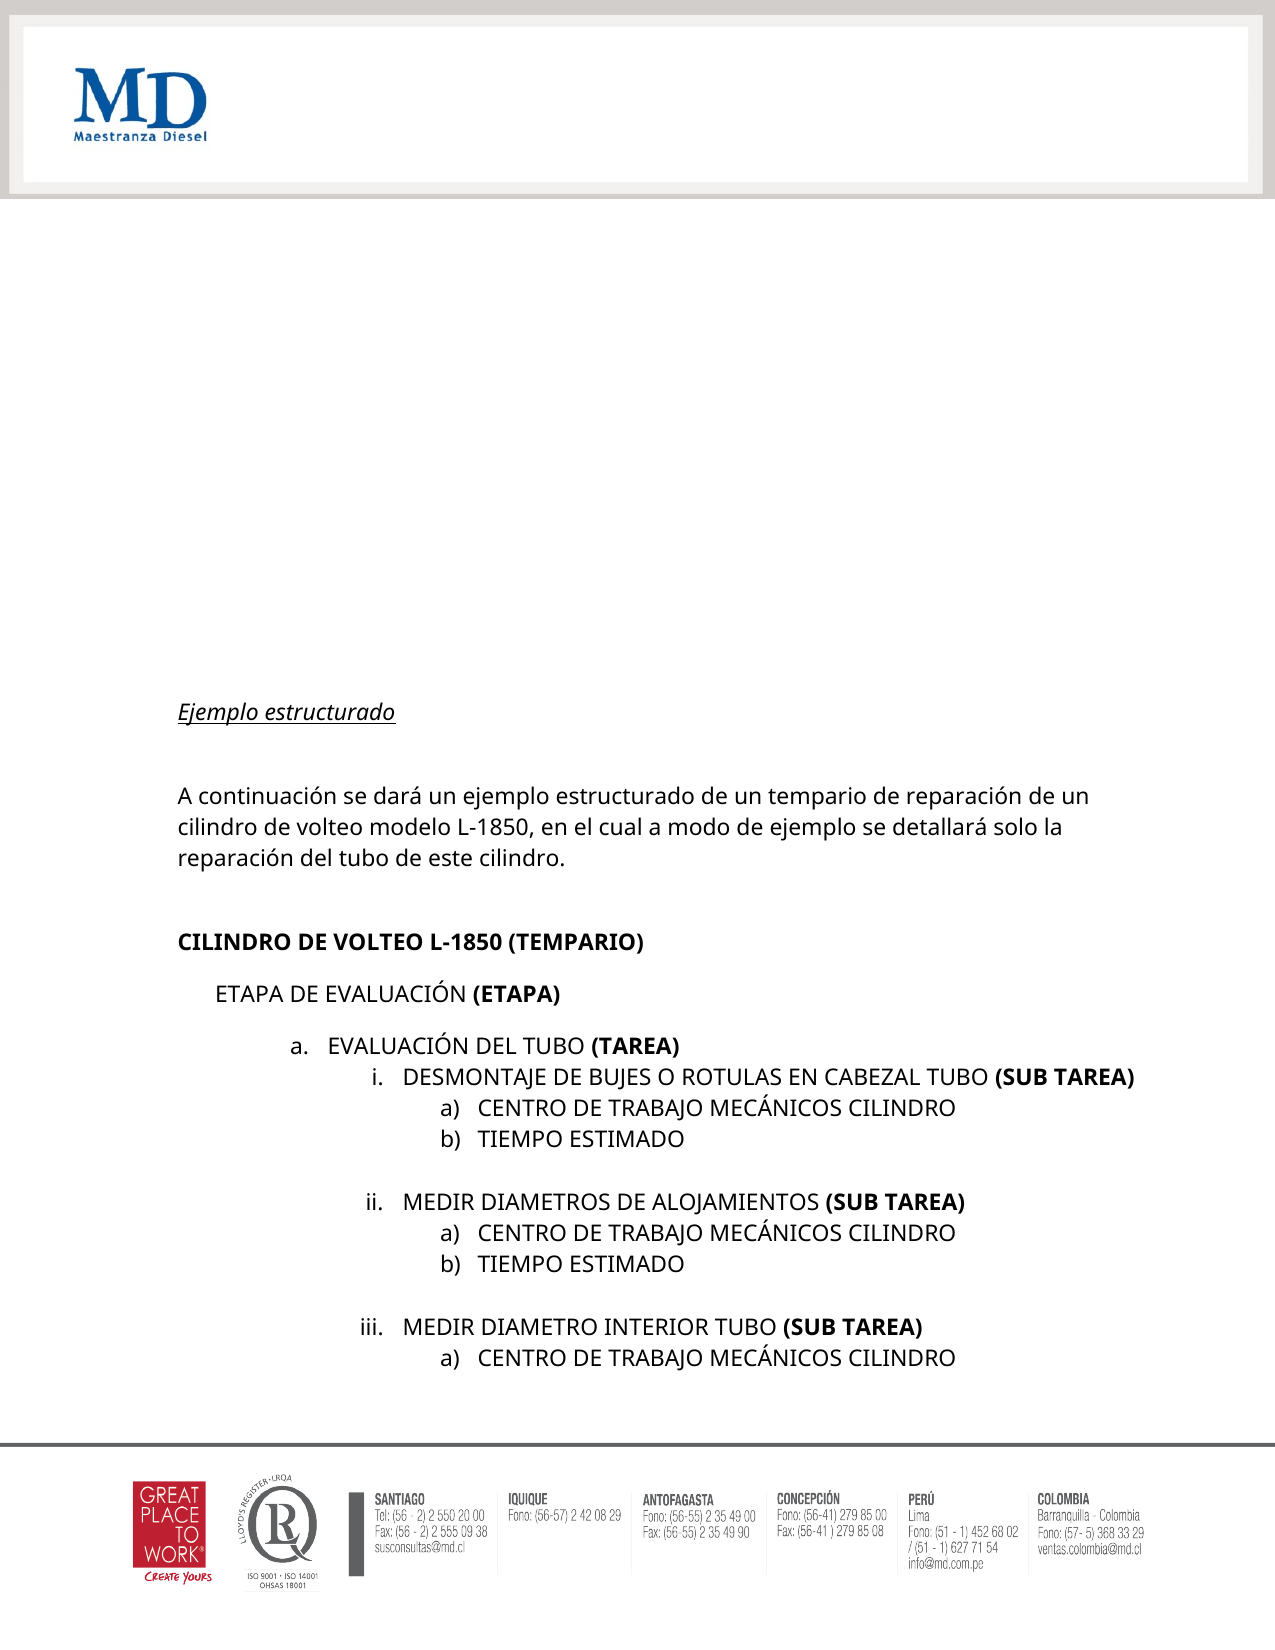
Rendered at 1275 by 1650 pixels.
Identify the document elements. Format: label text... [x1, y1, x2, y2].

picture [0, 1418, 1275, 1618]
list CENTRO DE TRABAJO MECÁNICOS CILINDRO [440, 1217, 1157, 1248]
text ETAPA DE EVALUACIÓN (ETAPA) [215, 978, 1157, 1009]
list MEDIR DIAMETRO INTERIOR TUBO (SUB TAREA) [383, 1311, 1157, 1342]
subtitle Ejemplo estructurado [177, 696, 1157, 728]
text CILINDRO DE VOLTEO L-1850 (TEMPARIO) [177, 926, 1157, 957]
picture [0, 0, 1275, 199]
text A continuación se dará un ejemplo estructurado de un tempario de reparación de un cilindro de volteo modelo L-1850, en el cual a modo de ejemplo se detallará solo la reparación del tubo de este cilindro. [177, 780, 1157, 905]
list CENTRO DE TRABAJO MECÁNICOS CILINDRO [440, 1342, 1157, 1373]
list TIEMPO ESTIMADO [440, 1123, 1157, 1186]
list EVALUACIÓN DEL TUBO (TAREA) [290, 1030, 1157, 1061]
list MEDIR DIAMETROS DE ALOJAMIENTOS (SUB TAREA) [383, 1186, 1157, 1217]
list CENTRO DE TRABAJO MECÁNICOS CILINDRO [440, 1092, 1157, 1123]
list DESMONTAJE DE BUJES O ROTULAS EN CABEZAL TUBO (SUB TAREA) [383, 1061, 1157, 1092]
list TIEMPO ESTIMADO [440, 1248, 1157, 1311]
